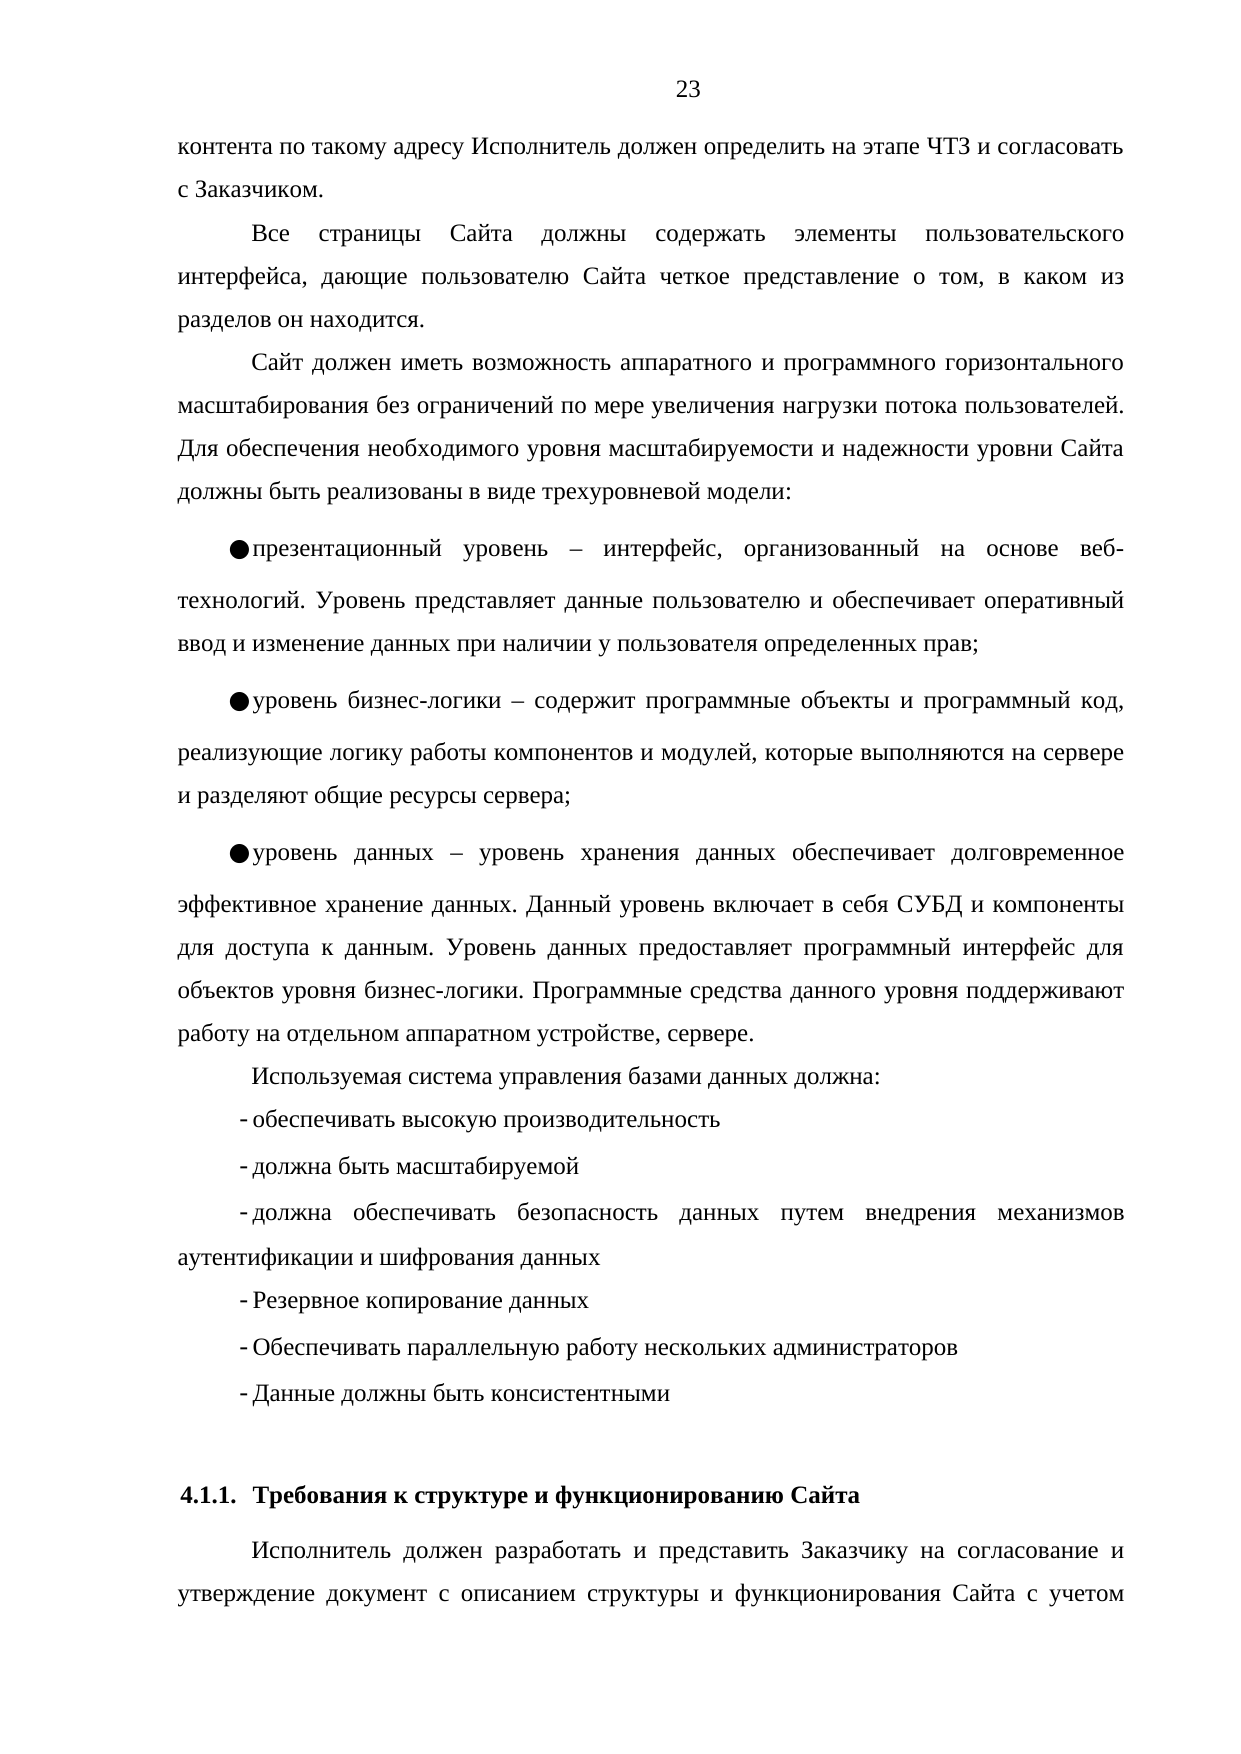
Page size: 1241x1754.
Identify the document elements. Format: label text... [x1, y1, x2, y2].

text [177, 131, 1125, 203]
list презентационный уровень – интерфейс, организованный на основе веб-технологий. Уровень представляет данные пользователю и обеспечивает оперативный ввод и изменение данных при наличии у пользователя определенных прав; [177, 519, 1125, 657]
list Используемая система управления базами данных должна: [177, 1061, 1125, 1090]
subtitle Требования к структуре и функционированию Сайта [230, 1480, 1125, 1508]
list должна обеспечивать безопасность данных путем внедрения механизмов аутентификации и шифрования данных [177, 1197, 1125, 1271]
list уровень бизнес-логики – содержит программные объекты и программный код, реализующие логику работы компонентов и модулей, которые выполняются на сервере и разделяют общие ресурсы сервера; [177, 671, 1125, 809]
text Все страницы Сайта должны содержать элементы пользовательского интерфейса, дающие пользователю Сайта четкое представление о том, в каком из разделов он находится. [177, 218, 1125, 333]
list Резервное копирование данных [177, 1285, 1125, 1316]
text Сайт должен иметь возможность аппаратного и программного горизонтального масштабирования без ограничений по мере увеличения нагрузки потока пользователей. Для обеспечения необходимого уровня масштабируемости и надежности уровни Сайта должны быть реализованы в виде трехуровневой модели: [177, 347, 1125, 505]
list должна быть масштабируемой [177, 1151, 1125, 1182]
list обеспечивать высокую производительность [177, 1104, 1125, 1135]
list Обеспечивать параллельную работу нескольких администраторов [177, 1332, 1125, 1362]
list Данные должны быть консистентными [177, 1378, 1125, 1409]
list уровень данных – уровень хранения данных обеспечивает долговременное эффективное хранение данных. Данный уровень включает в себя СУБД и компоненты для доступа к данным. Уровень данных предоставляет программный интерфейс для объектов уровня бизнес-логики. Программные средства данного уровня поддерживают работу на отдельном аппаратном устройстве, сервере. [177, 823, 1125, 1047]
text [177, 1535, 1125, 1607]
